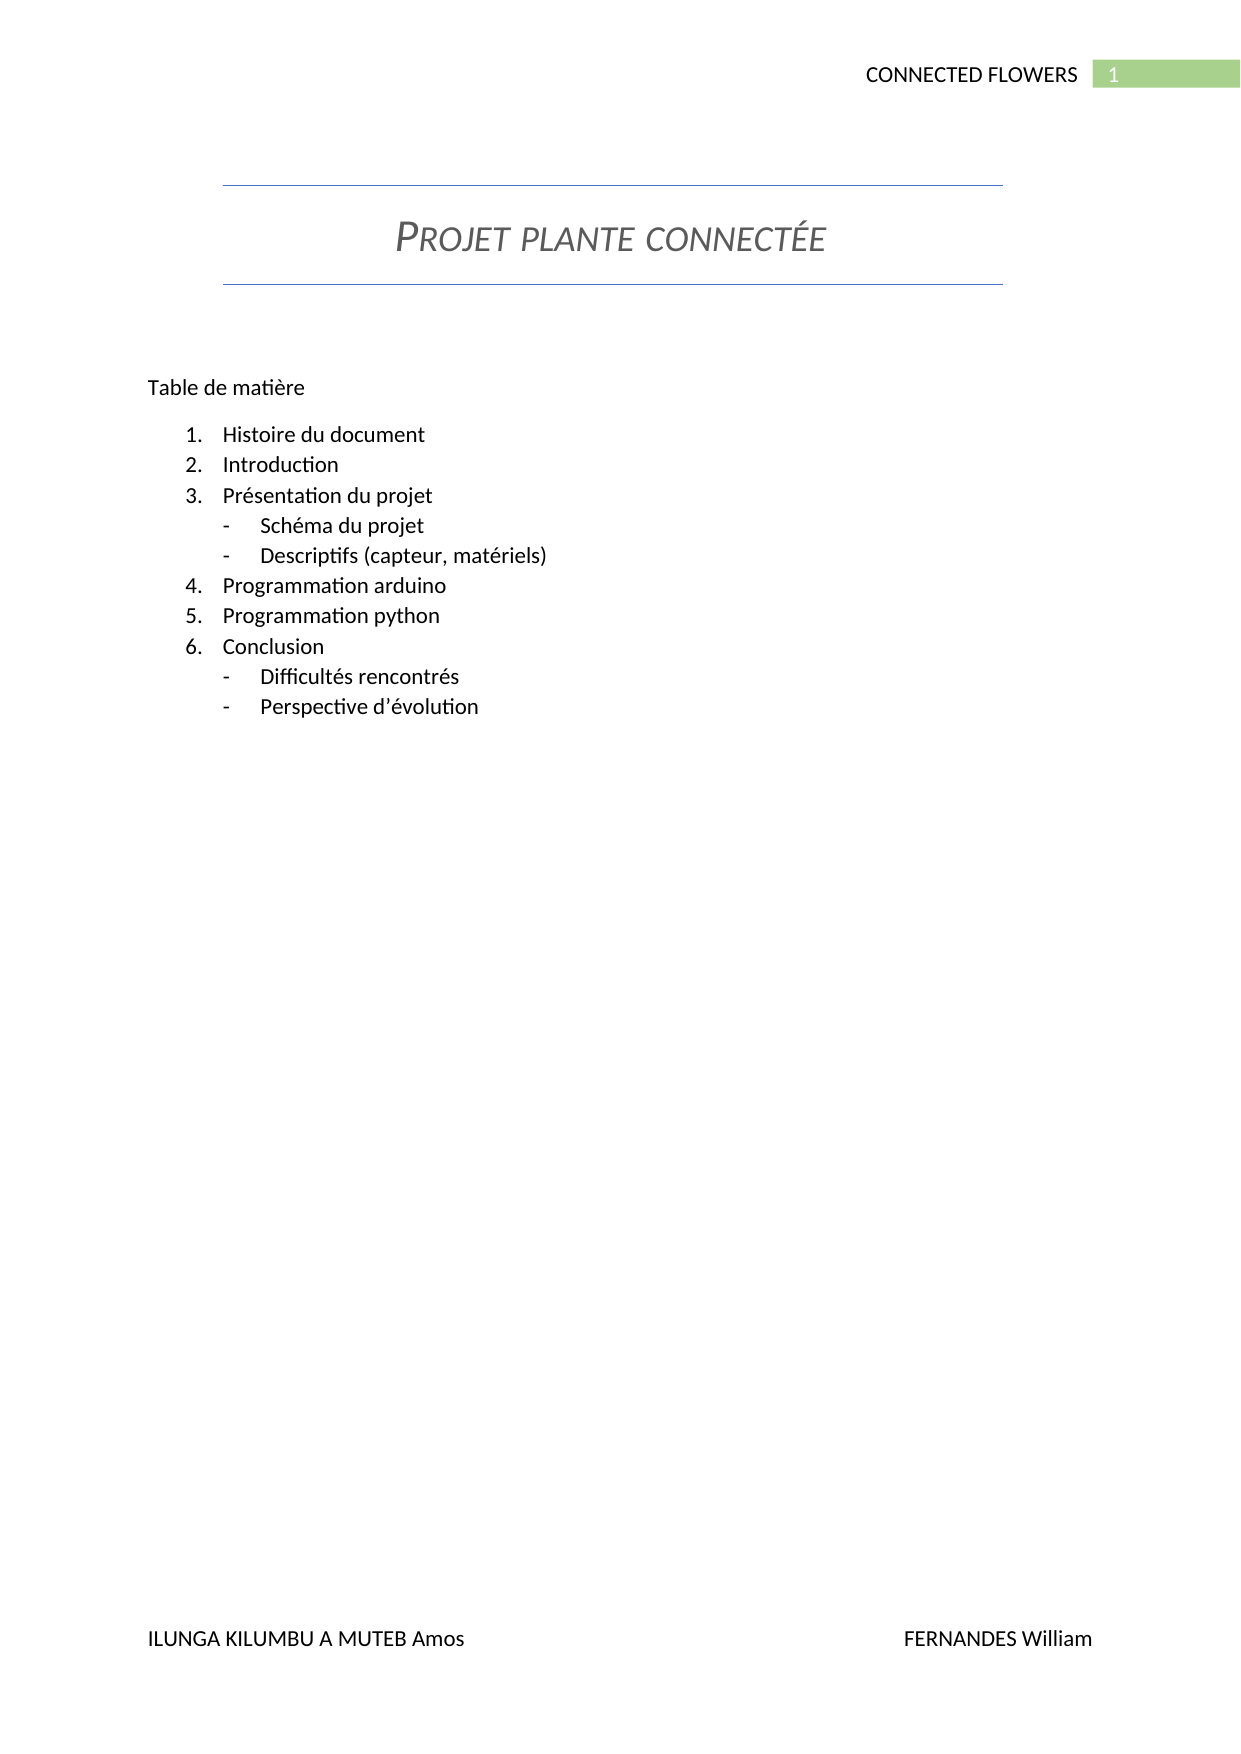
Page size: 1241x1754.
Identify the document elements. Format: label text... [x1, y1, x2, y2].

text Projet plante connectée [223, 186, 1003, 284]
list Perspective d’évolution [223, 692, 1093, 720]
list Difficultés rencontrés [223, 662, 1093, 690]
list Programmation python [185, 602, 1093, 630]
text Table de matière [148, 373, 1093, 402]
list Introduction [185, 451, 1093, 479]
list Histoire du document [185, 420, 1093, 448]
list Programmation arduino [185, 571, 1093, 599]
list Présentation du projet [185, 481, 1093, 509]
list Descriptifs (capteur, matériels) [223, 541, 1093, 569]
list Conclusion [185, 632, 1093, 660]
list Schéma du projet [223, 511, 1093, 539]
